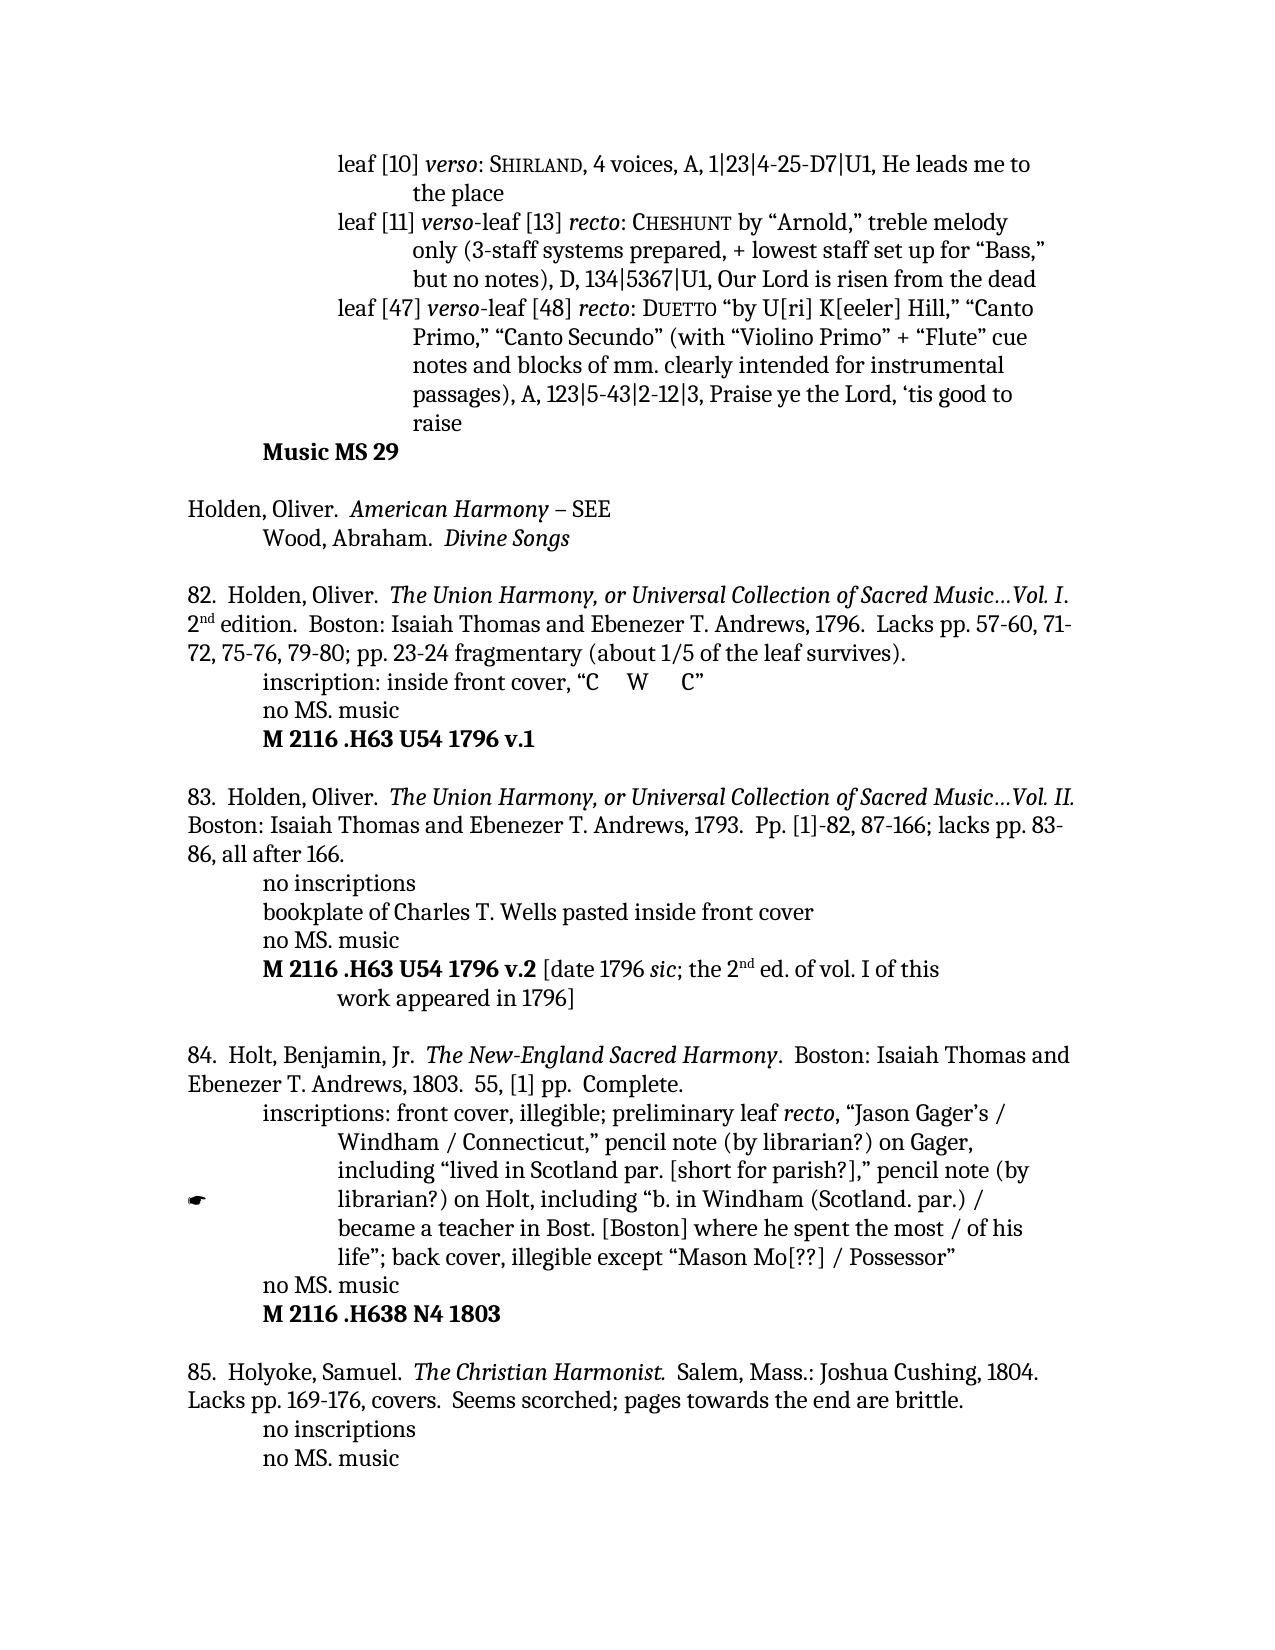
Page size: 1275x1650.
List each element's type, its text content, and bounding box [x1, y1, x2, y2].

text only (3-staff systems prepared, + lowest staff set up for “Bass,” [187, 236, 1087, 265]
text no MS. music [187, 926, 1087, 955]
text Wood, Abraham. Divine Songs [187, 524, 1087, 552]
text the place [187, 179, 1087, 207]
text 84. Holt, Benjamin, Jr. The New-England Sacred Harmony. Boston: Isaiah Thomas and Ebenezer T. Andrews, 1803. 55, [1] pp. Complete. [187, 1041, 1087, 1099]
text Primo,” “Canto Secundo” (with “Violino Primo” + “Flute” cue [187, 322, 1087, 351]
text life”; back cover, illegible except “Mason Mo[??] / Possessor” [187, 1242, 1087, 1271]
text leaf [10] verso: Shirland, 4 voices, A, 1|23|4-25-D7|U1, He leads me to [187, 150, 1087, 179]
text inscription: inside front cover, “C W C” [187, 667, 1087, 696]
text no MS. music [187, 696, 1087, 725]
text notes and blocks of mm. clearly intended for instrumental [187, 351, 1087, 380]
text M 2116 .H63 U54 1796 v.1 [187, 725, 1087, 754]
text Music MS 29 [187, 437, 1087, 466]
text M 2116 .H638 N4 1803 [187, 1300, 1087, 1329]
text librarian?) on Holt, including “b. in Windham (Scotland. par.) / [187, 1185, 1087, 1214]
text 83. Holden, Oliver. The Union Harmony, or Universal Collection of Sacred Music…Vol. II. Boston: Isaiah Thomas and Ebenezer T. Andrews, 1793. Pp. [1]-82, 87-166; lacks pp. 83-86, all after 166. [187, 782, 1087, 869]
text but no notes), D, 134|5367|U1, Our Lord is risen from the dead [187, 265, 1087, 294]
text inscriptions: front cover, illegible; preliminary leaf recto, “Jason Gager’s / [187, 1099, 1087, 1127]
text no inscriptions [187, 869, 1087, 897]
text raise [187, 409, 1087, 437]
text became a teacher in Bost. [Boston] where he spent the most / of his [187, 1214, 1087, 1242]
text including “lived in Scotland par. [short for parish?],” pencil note (by [187, 1156, 1087, 1185]
text no MS. music [187, 1444, 1087, 1472]
text leaf [11] verso-leaf [13] recto: Cheshunt by “Arnold,” treble melody [187, 207, 1087, 236]
text work appeared in 1796] [187, 984, 1087, 1012]
text leaf [47] verso-leaf [48] recto: Duetto “by U[ri] K[eeler] Hill,” “Canto [187, 294, 1087, 322]
text no inscriptions [187, 1415, 1087, 1444]
text 85. Holyoke, Samuel. The Christian Harmonist. Salem, Mass.: Joshua Cushing, 1804. Lacks pp. 169-176, covers. Seems scorched; pages towards the end are brittle. [187, 1357, 1087, 1415]
text Holden, Oliver. American Harmony – SEE [187, 495, 1087, 524]
text M 2116 .H63 U54 1796 v.2 [date 1796 sic; the 2nd ed. of vol. I of this [187, 955, 1087, 984]
text Windham / Connecticut,” pencil note (by librarian?) on Gager, [187, 1127, 1087, 1156]
text no MS. music [187, 1271, 1087, 1300]
text bookplate of Charles T. Wells pasted inside front cover [187, 897, 1087, 926]
text passages), A, 123|5-43|2-12|3, Praise ye the Lord, ‘tis good to [187, 380, 1087, 409]
text 82. Holden, Oliver. The Union Harmony, or Universal Collection of Sacred Music…Vol. I. 2nd edition. Boston: Isaiah Thomas and Ebenezer T. Andrews, 1796. Lacks pp. 57-60, 71-72, 75-76, 79-80; pp. 23-24 fragmentary (about 1/5 of the leaf survives). [187, 581, 1087, 667]
